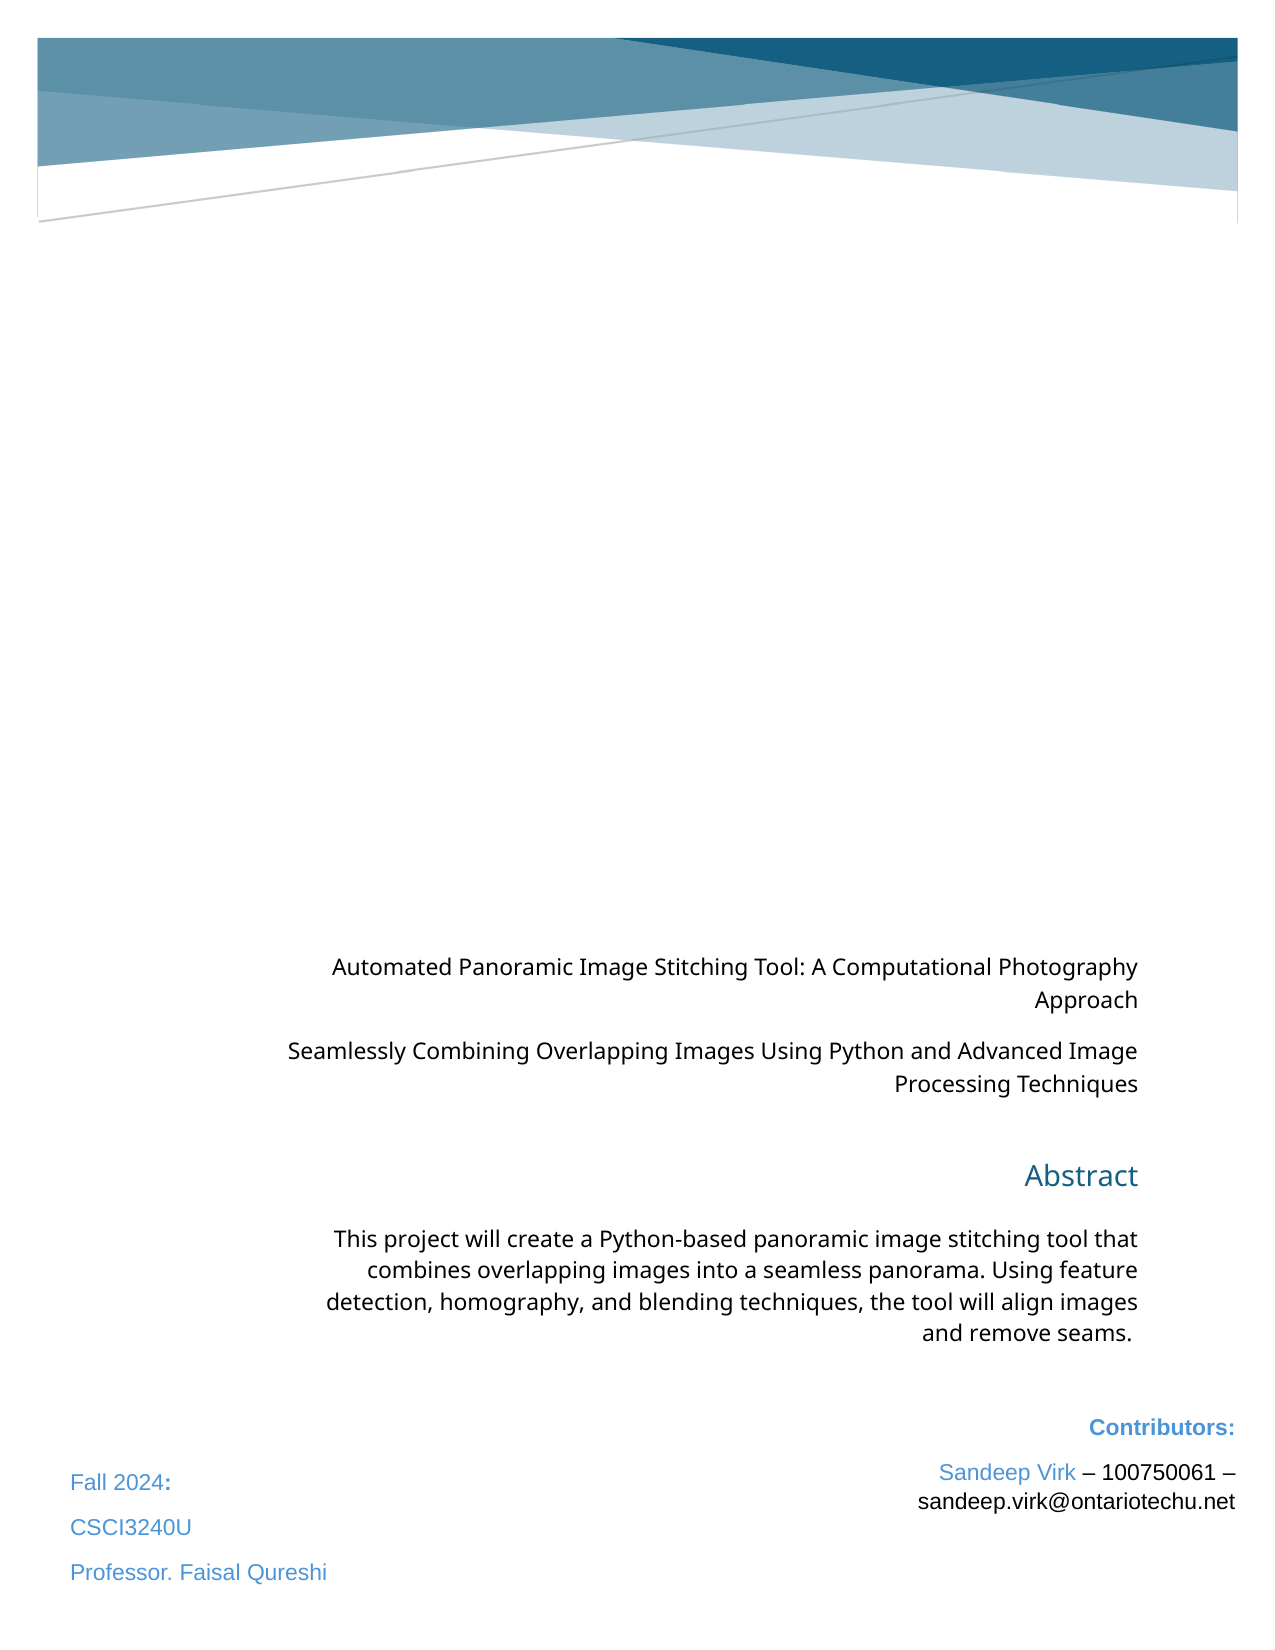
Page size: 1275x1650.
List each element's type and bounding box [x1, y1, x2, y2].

picture [37, 37, 1238, 238]
